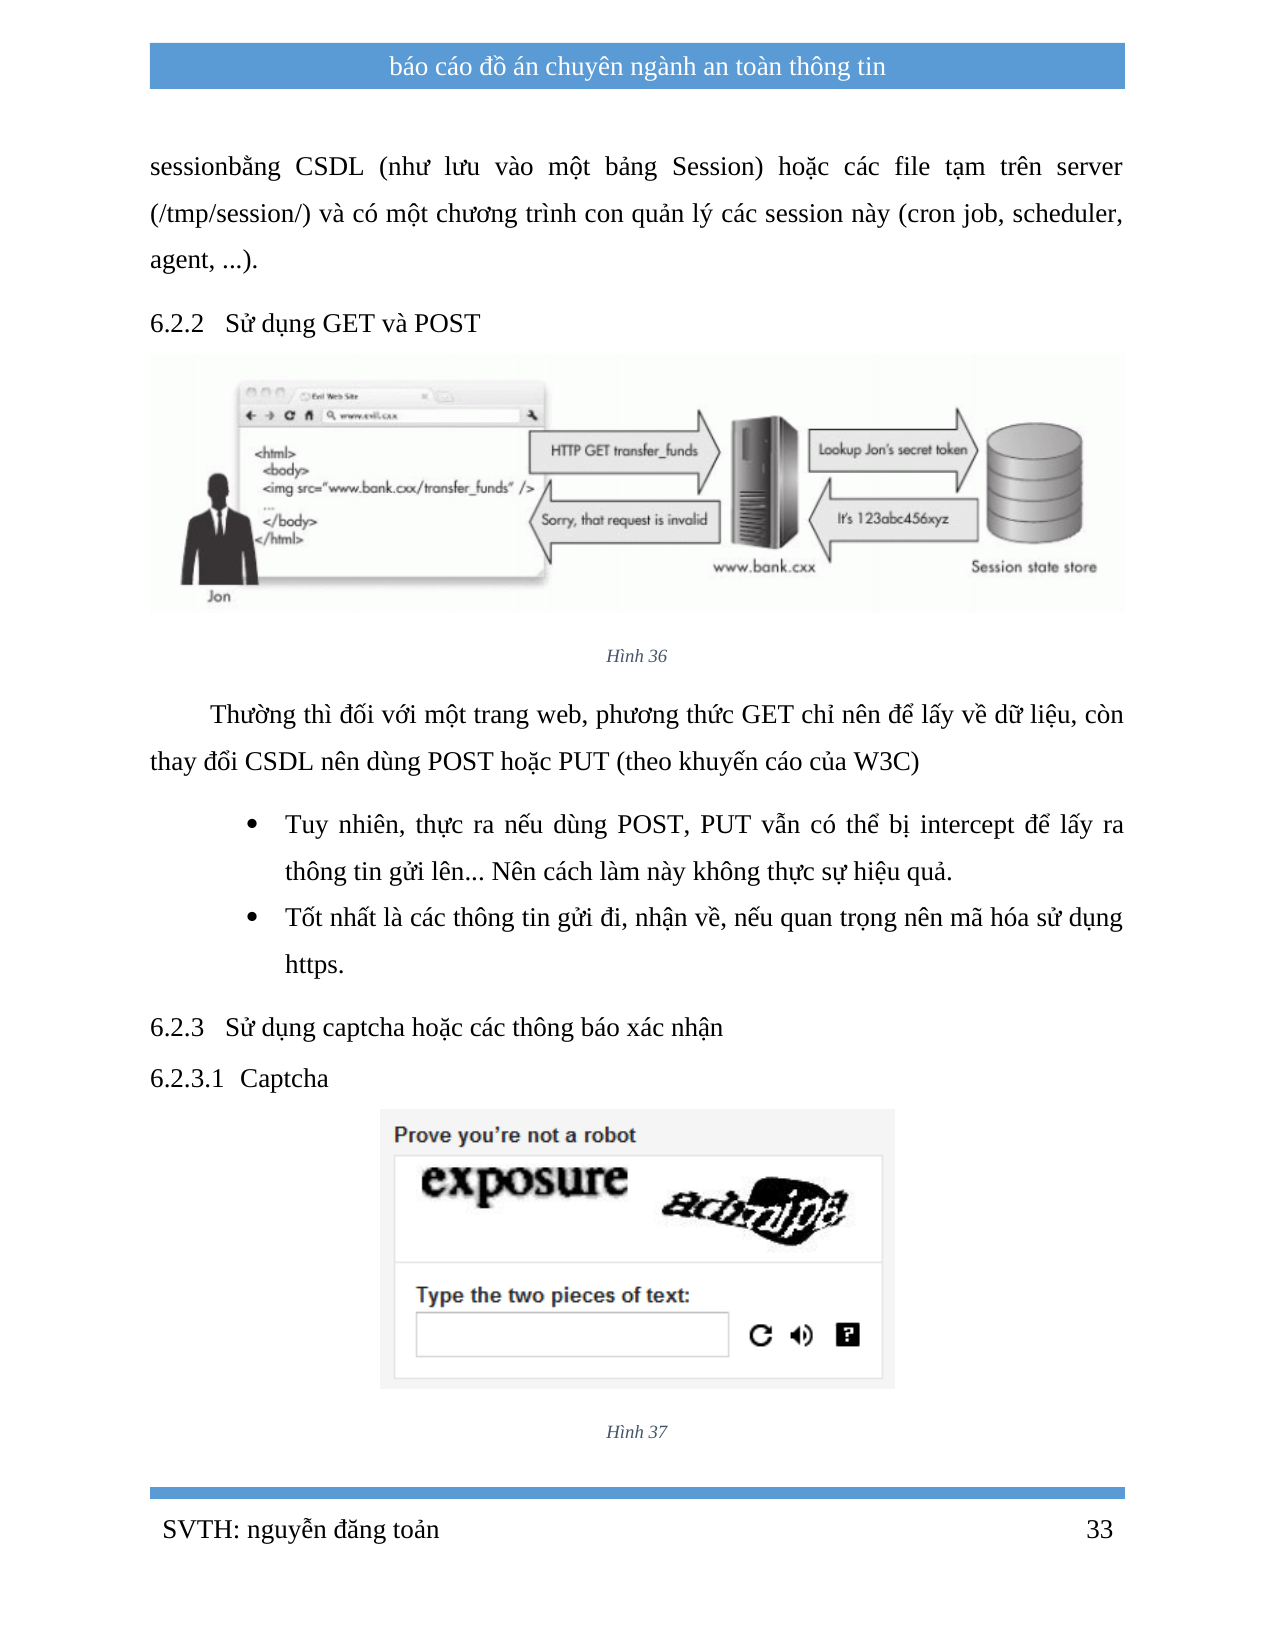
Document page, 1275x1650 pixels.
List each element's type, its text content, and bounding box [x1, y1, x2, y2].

picture [380, 1109, 895, 1389]
list Tốt nhất là các thông tin gửi đi, nhận về, nếu quan trọng nên mã hóa sử dụng https. [247, 901, 1125, 979]
subtitle Sử dụng captcha hoặc các thông báo xác nhận [150, 1012, 1125, 1043]
picture [150, 353, 1125, 613]
list Tuy nhiên, thực ra nếu dùng POST, PUT vẫn có thể bị intercept để lấy ra thông tin gửi lên... Nên cách làm này không thực sự hiệu quả. [247, 808, 1125, 886]
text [150, 150, 1125, 274]
text Thường thì đối với một trang web, phương thức GET chỉ nên để lấy về dữ liệu, còn thay đổi CSDL nên dùng POST hoặc PUT (theo khuyến cáo của W3C) [150, 698, 1125, 776]
subtitle Captcha [150, 1062, 1125, 1093]
subtitle Sử dụng GET và POST [150, 307, 1125, 338]
